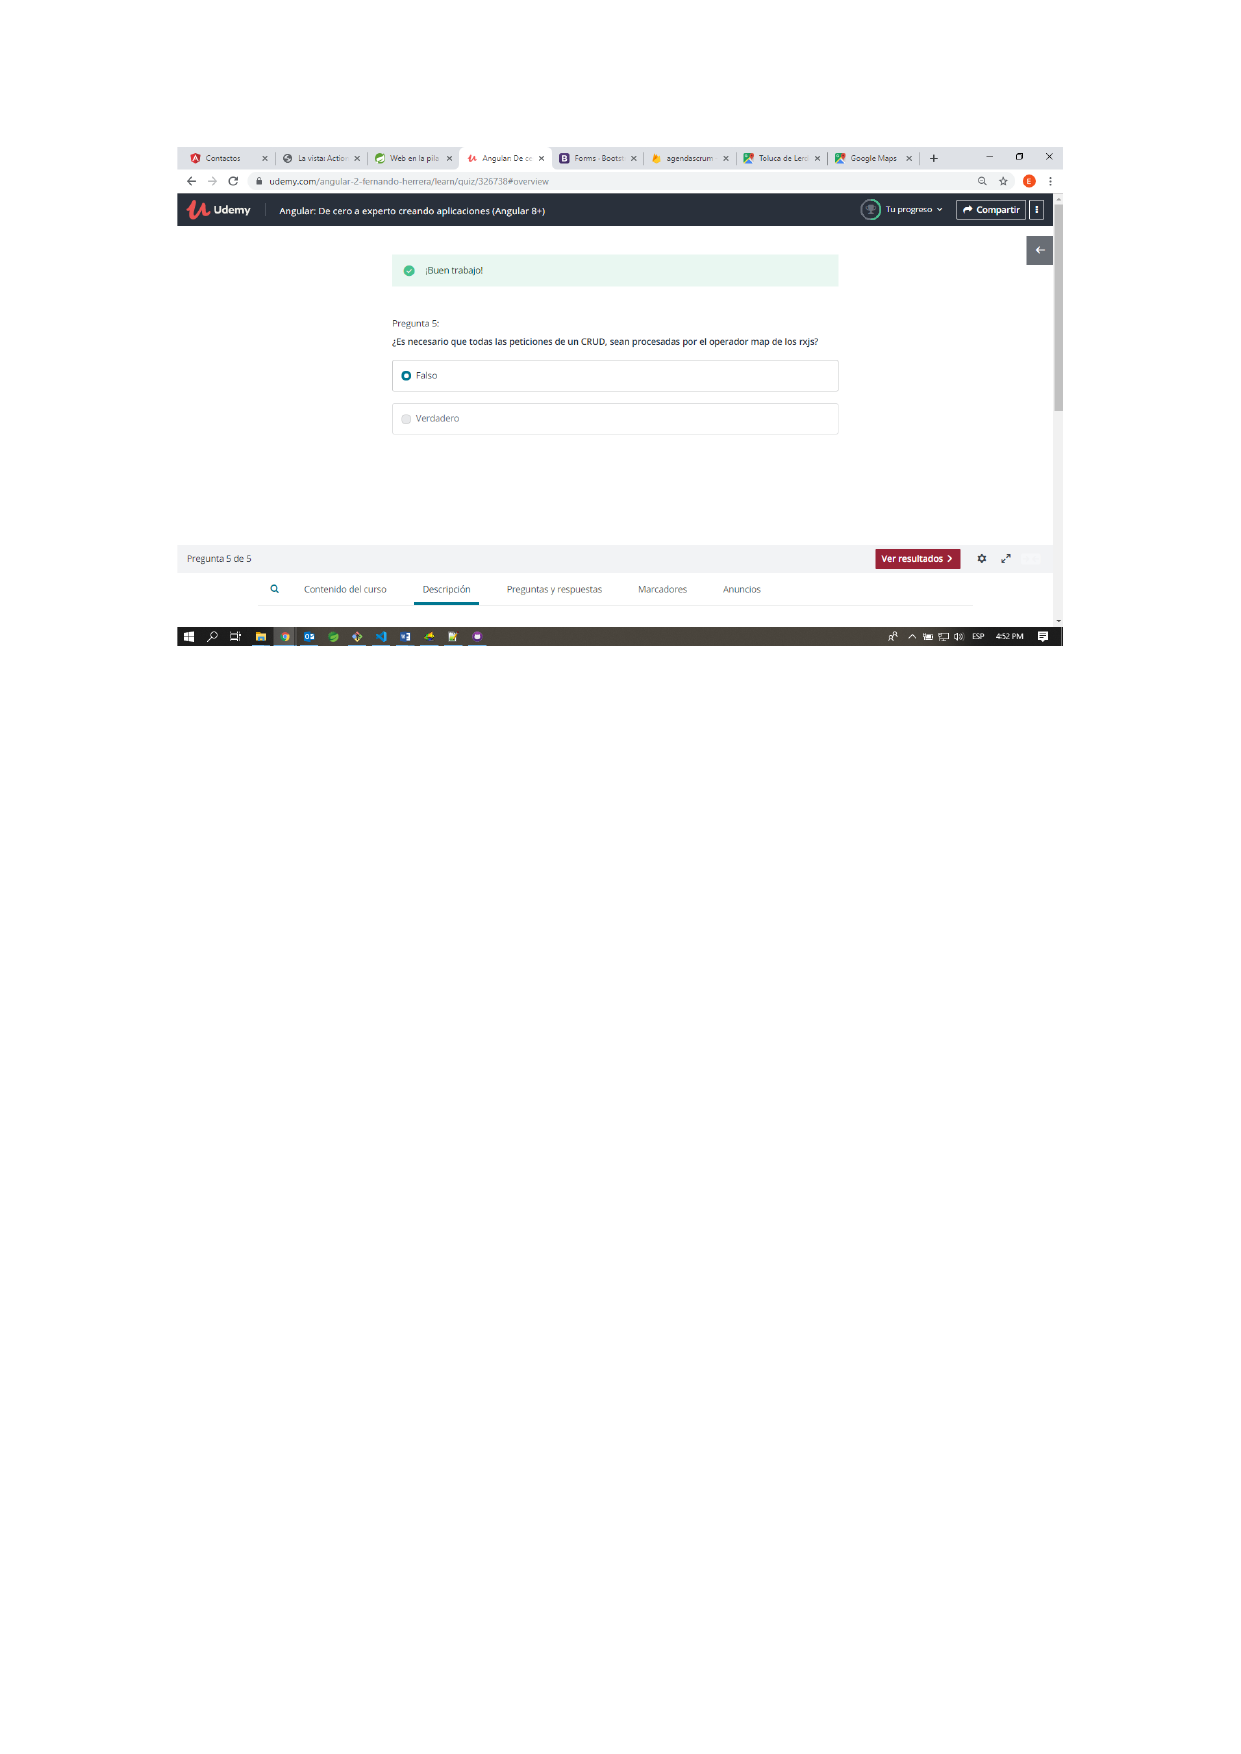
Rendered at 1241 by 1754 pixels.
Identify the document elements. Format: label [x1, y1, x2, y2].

picture [177, 147, 1063, 646]
